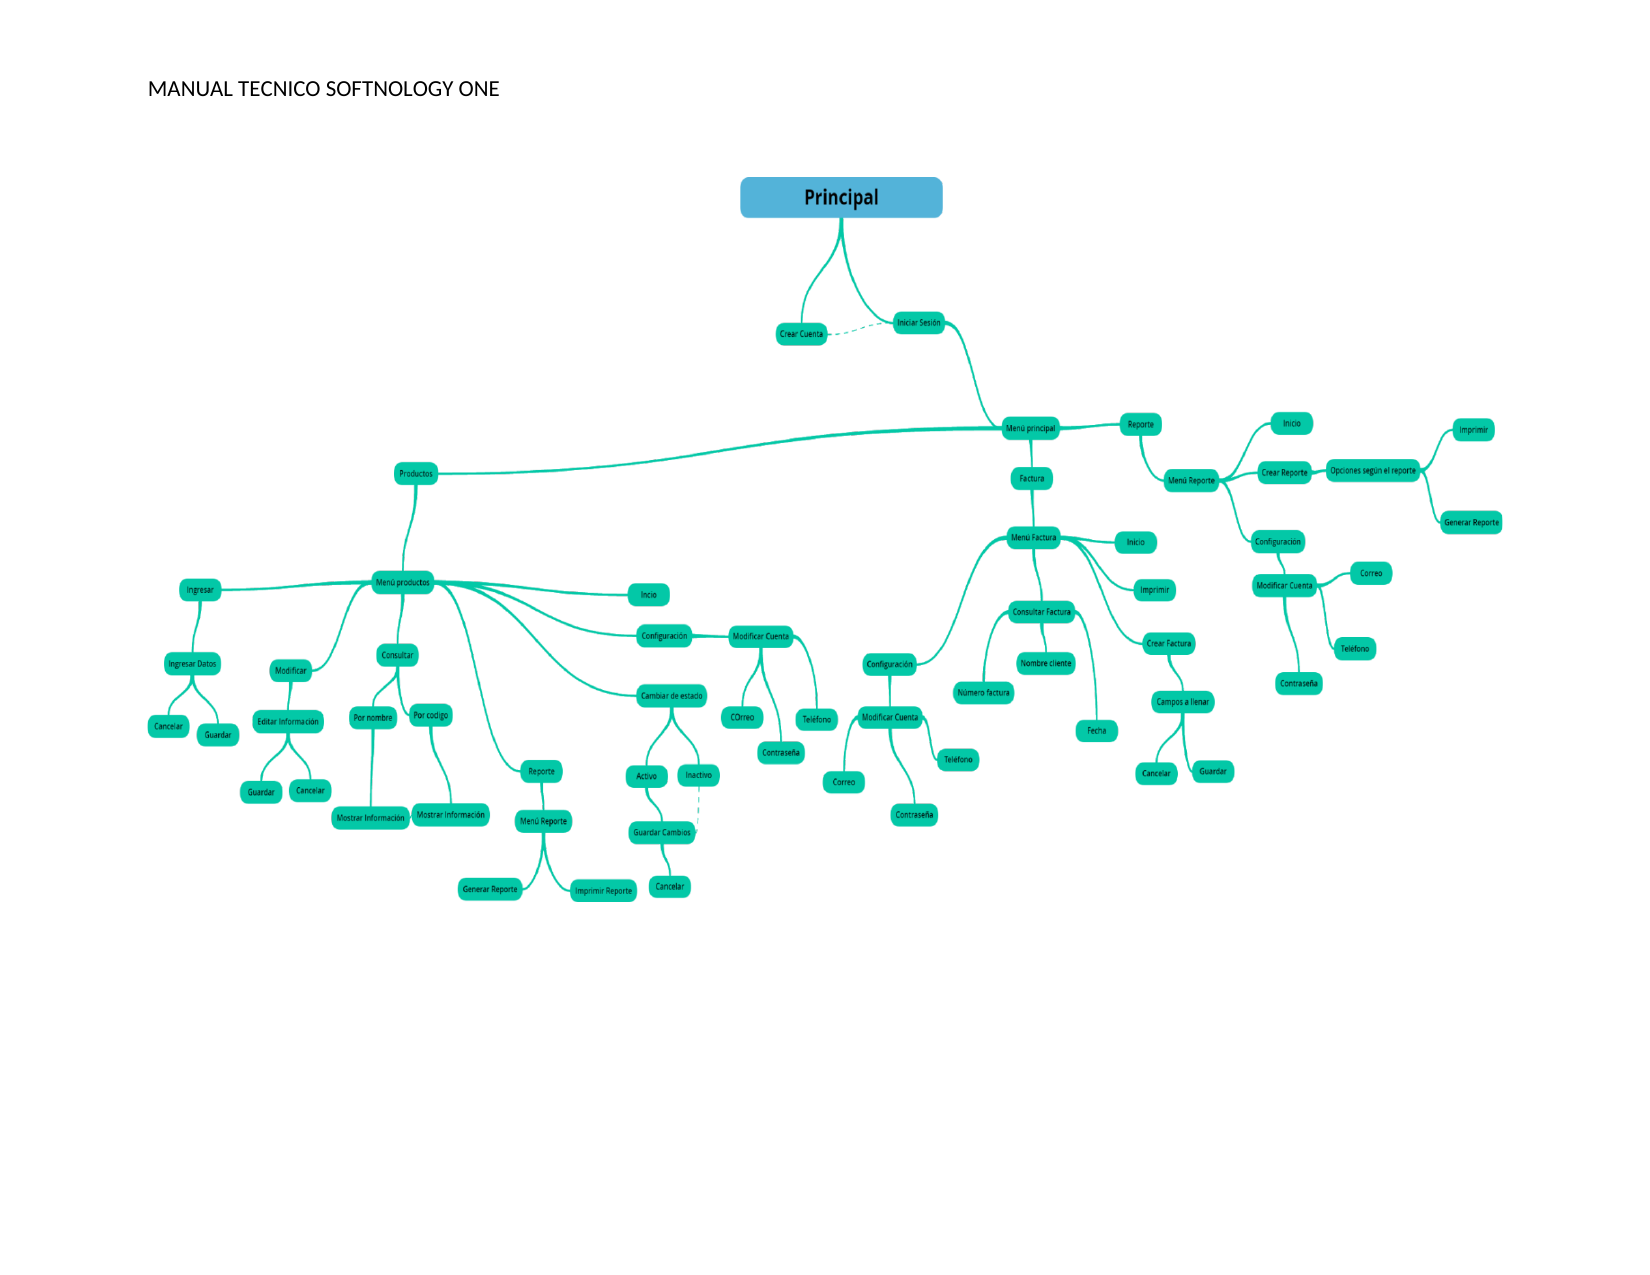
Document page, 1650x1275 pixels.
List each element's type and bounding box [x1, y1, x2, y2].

picture [147, 177, 1503, 902]
